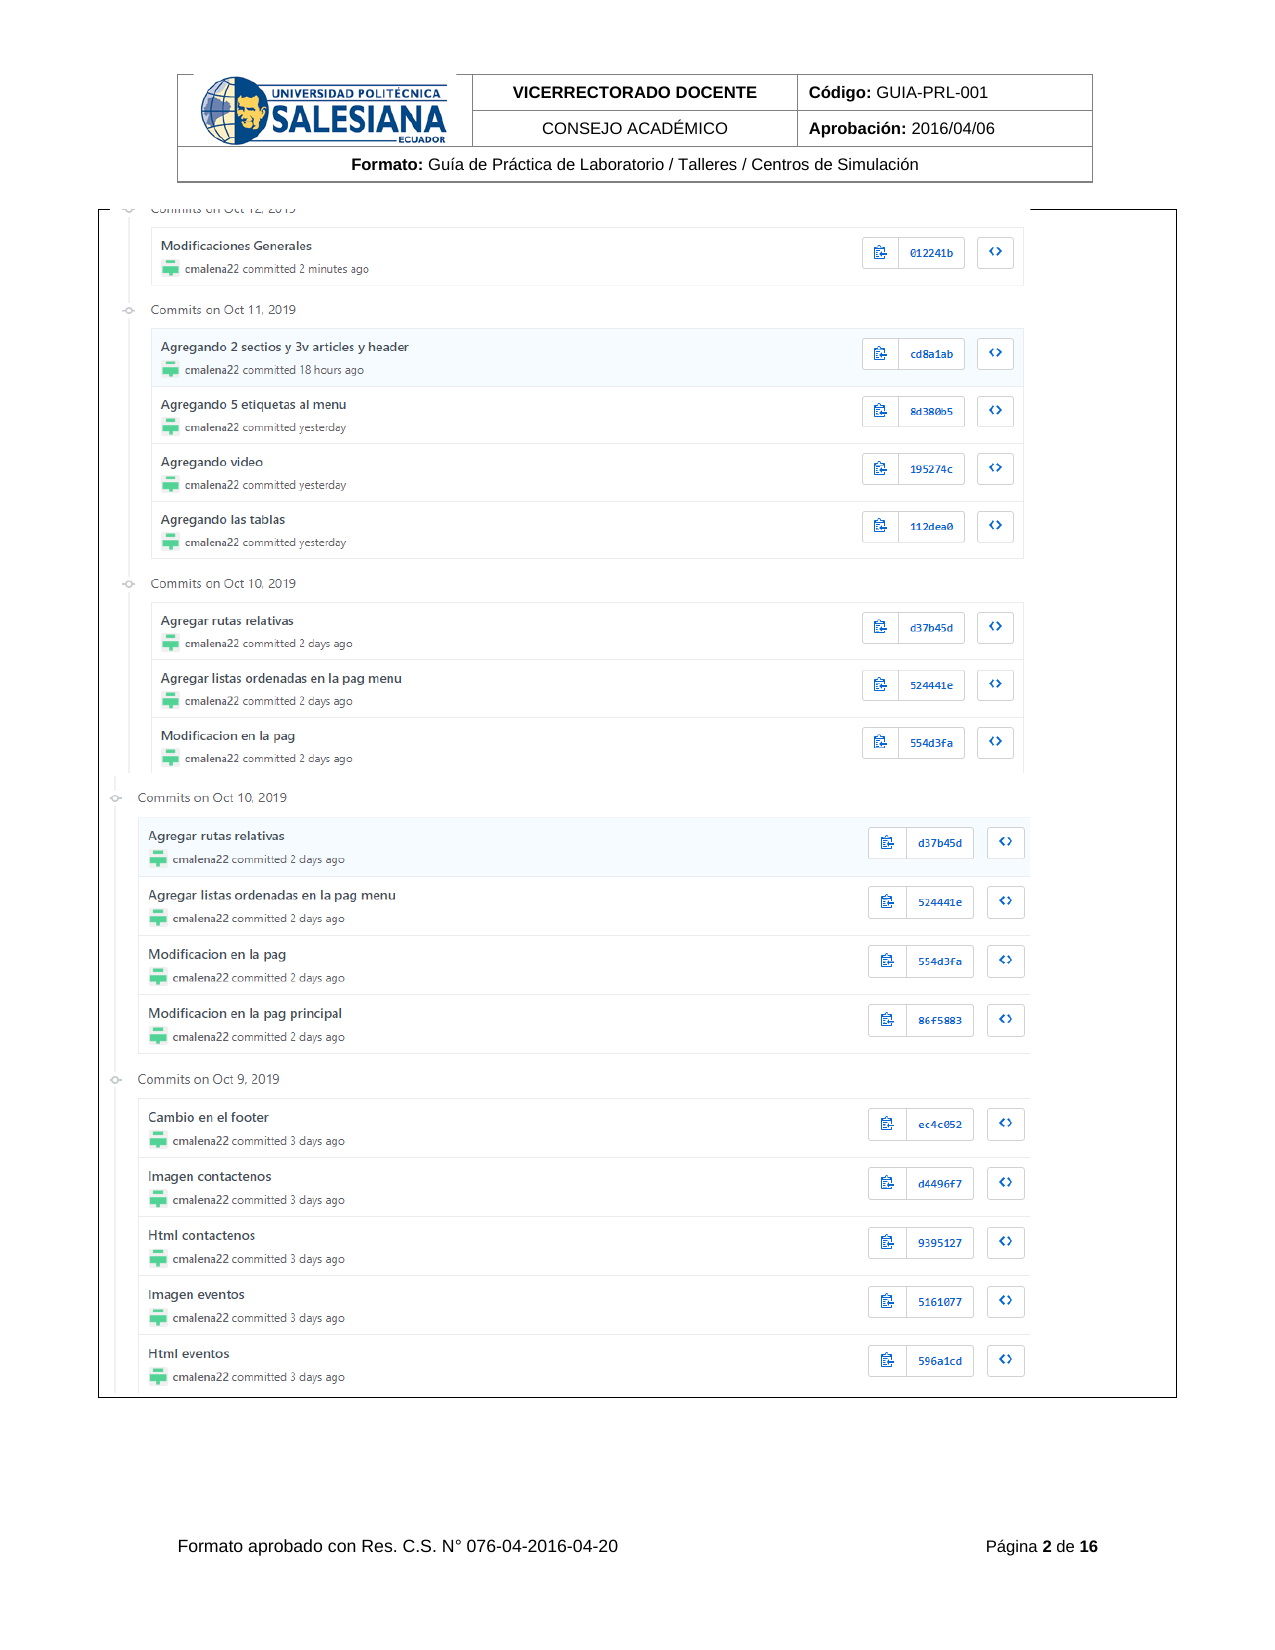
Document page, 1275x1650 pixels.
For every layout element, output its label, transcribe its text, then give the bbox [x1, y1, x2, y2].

picture [193, 74, 457, 146]
table_cell 2. Realizar un commit y push por cada requerimiento de los puntos antes descritos. [99, 210, 1176, 1397]
